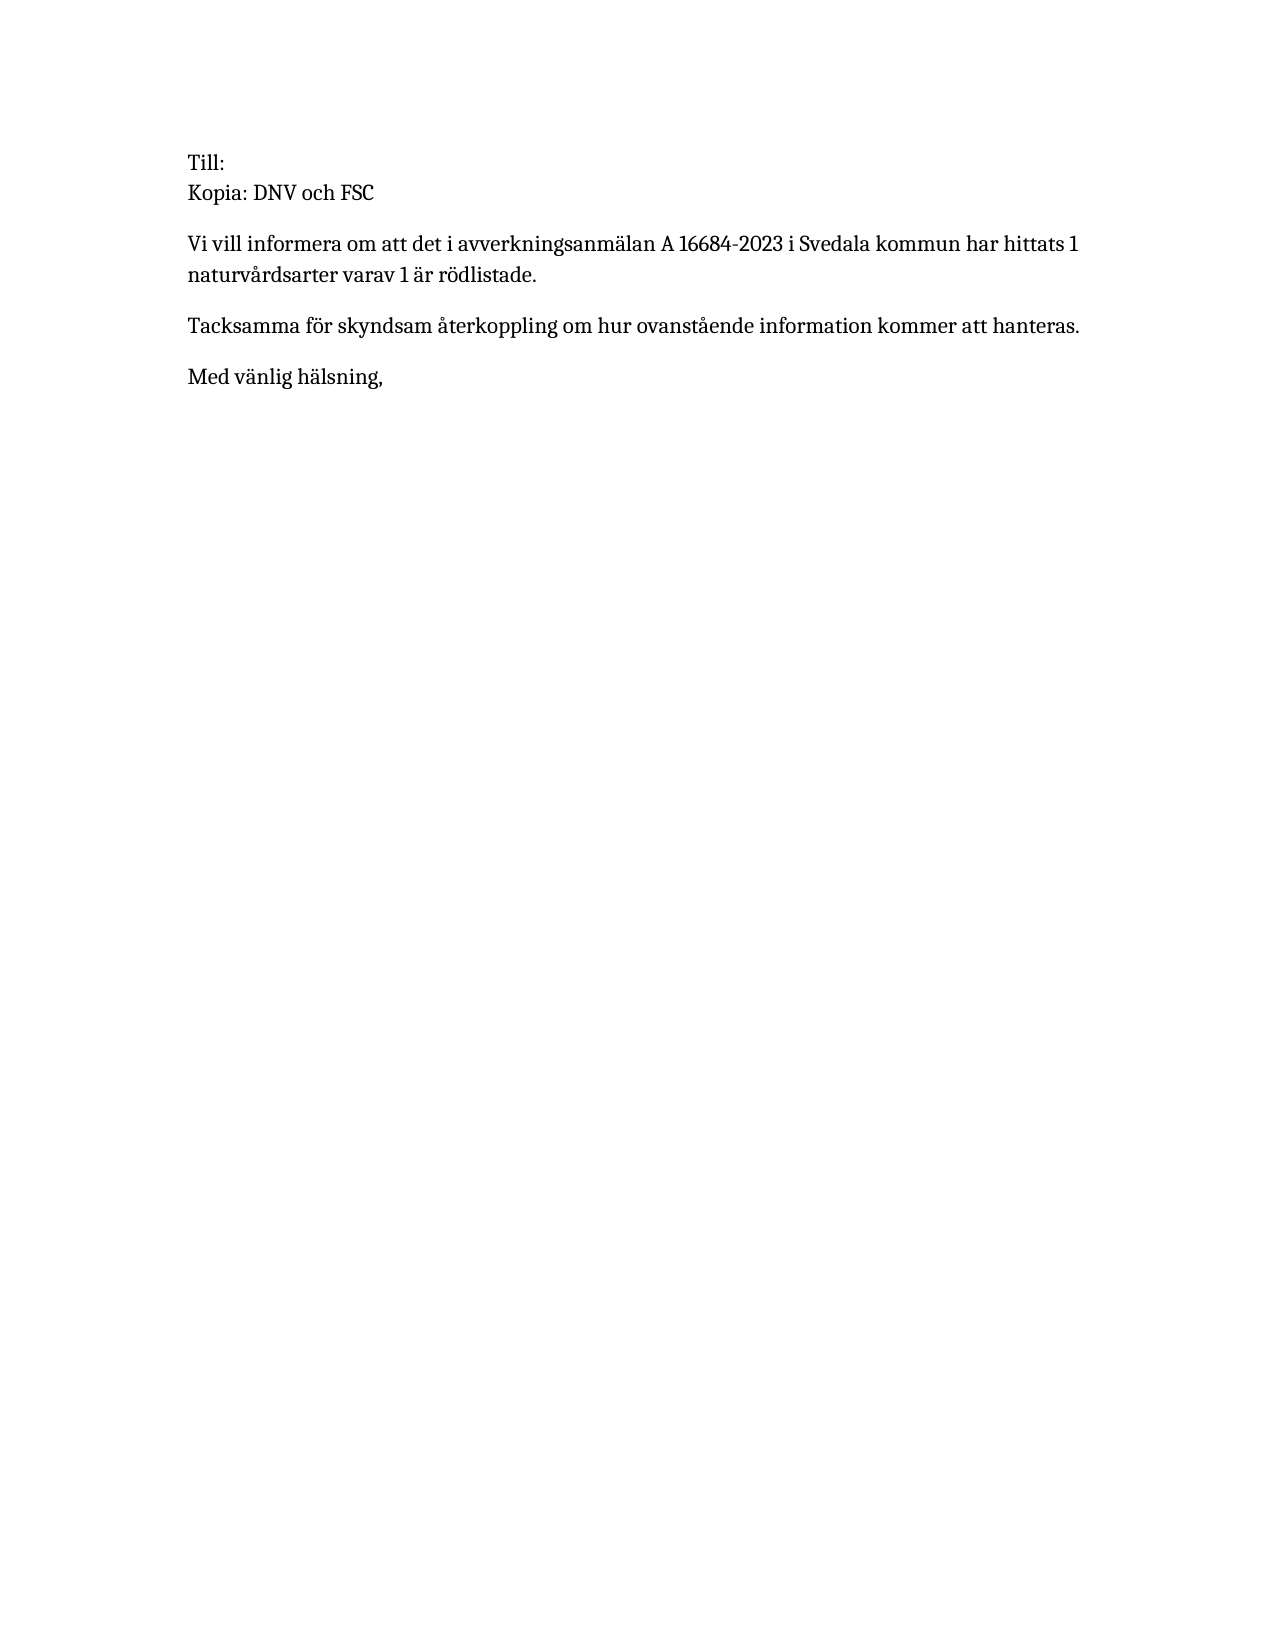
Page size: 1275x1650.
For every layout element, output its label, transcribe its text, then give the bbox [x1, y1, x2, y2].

text Med vänlig hälsning, [187, 363, 1087, 420]
text Till: Kopia: DNV och FSC [187, 150, 1087, 207]
text Vi vill informera om att det i avverkningsanmälan A 16684-2023 i Svedala kommun har hittats 1 naturvårdsarter varav 1 är rödlistade. [187, 231, 1087, 288]
text Tacksamma för skyndsam återkoppling om hur ovanstående information kommer att hanteras. [187, 312, 1087, 339]
